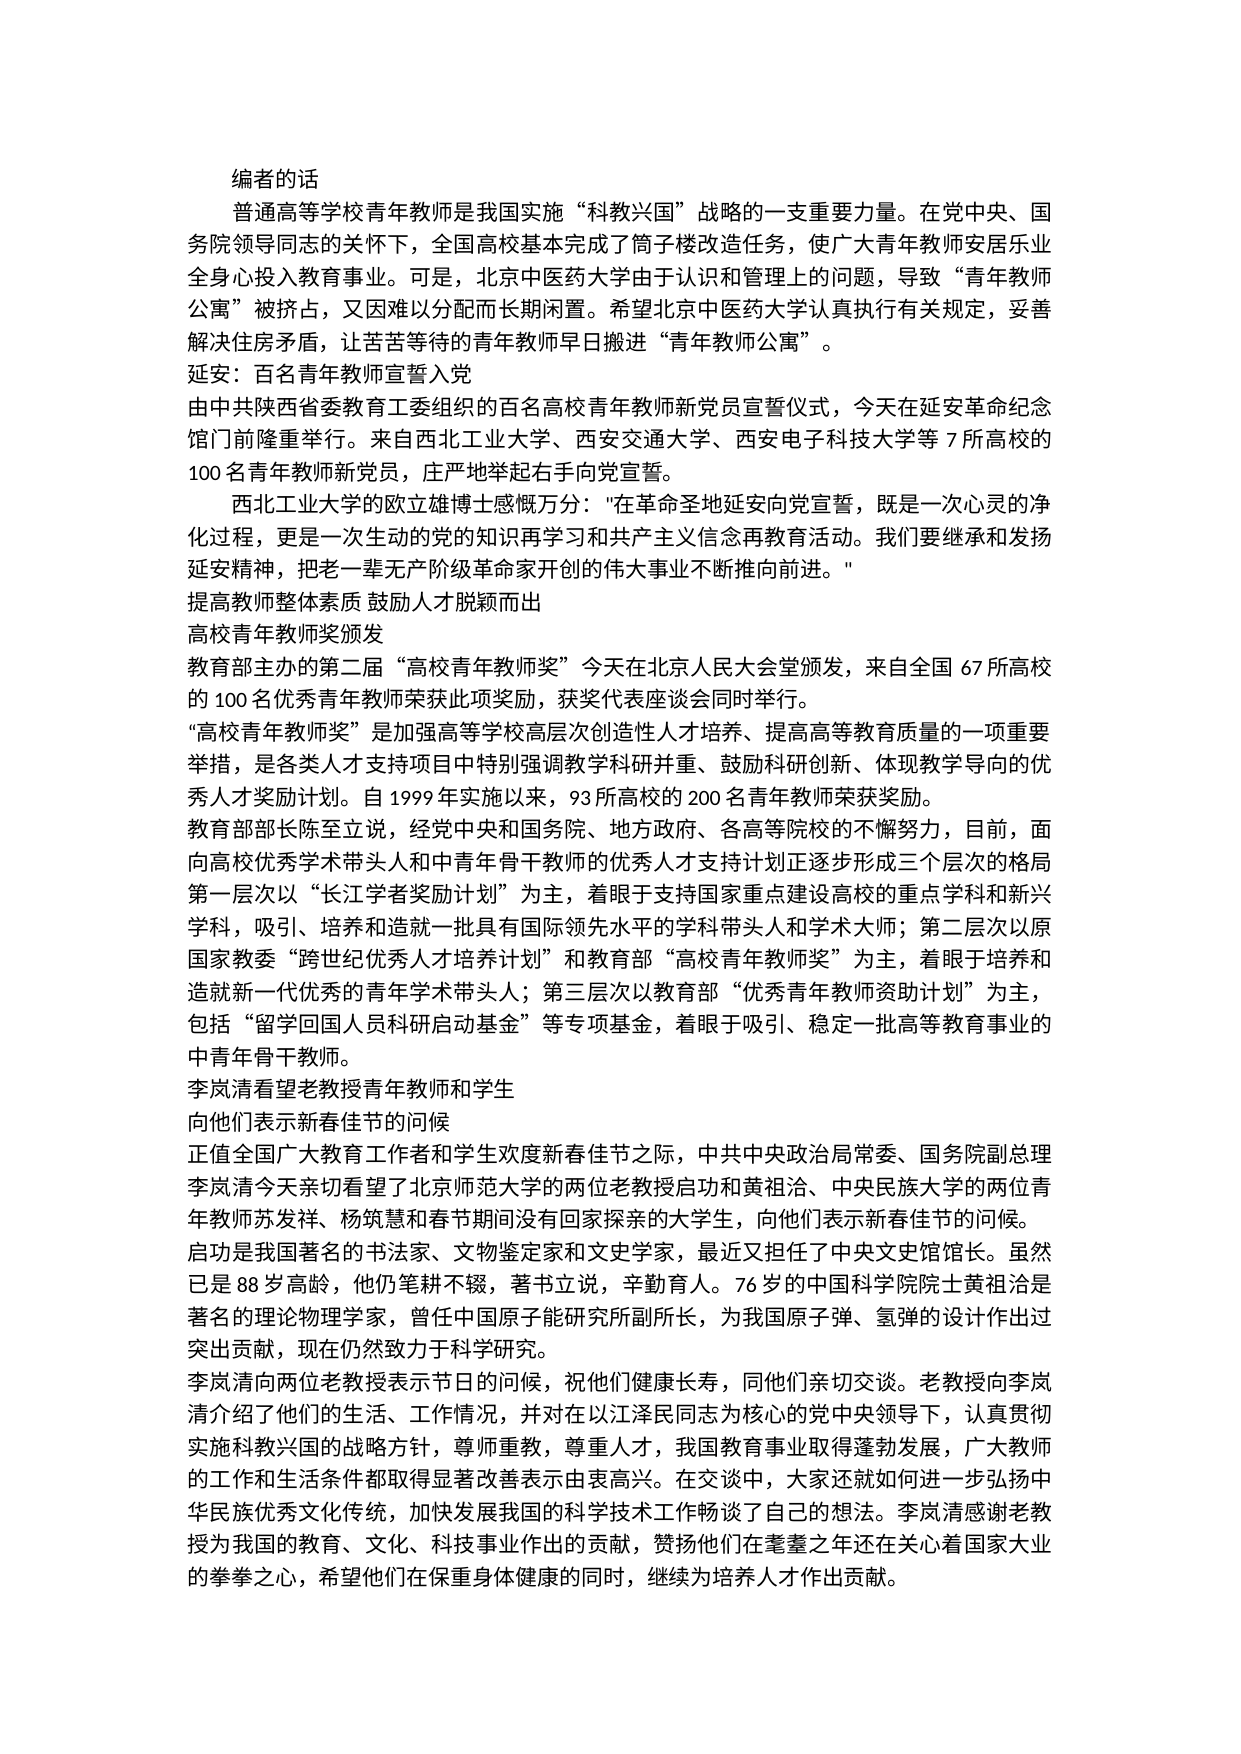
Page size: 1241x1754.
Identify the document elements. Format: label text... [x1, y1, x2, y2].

text 延安：百名青年教师宣誓入党 [187, 357, 1053, 389]
text 西北工业大学的欧立雄博士感慨万分："在革命圣地延安向党宣誓，既是一次心灵的净化过程，更是一次生动的党的知识再学习和共产主义信念再教育活动。我们要继承和发扬延安精神，把老一辈无产阶级革命家开创的伟大事业不断推向前进。" [187, 487, 1053, 584]
text 高校青年教师奖颁发 [187, 617, 1053, 649]
text 启功是我国著名的书法家、文物鉴定家和文史学家，最近又担任了中央文史馆馆长。虽然已是88岁高龄，他仍笔耕不辍，著书立说，辛勤育人。76岁的中国科学院院士黄祖洽是著名的理论物理学家，曾任中国原子能研究所副所长，为我国原子弹、氢弹的设计作出过突出贡献，现在仍然致力于科学研究。 [187, 1234, 1053, 1364]
text 教育部部长陈至立说，经党中央和国务院、地方政府、各高等院校的不懈努力，目前，面向高校优秀学术带头人和中青年骨干教师的优秀人才支持计划正逐步形成三个层次的格局，第一层次以“长江学者奖励计划”为主，着眼于支持国家重点建设高校的重点学科和新兴学科，吸引、培养和造就一批具有国际领先水平的学科带头人和学术大师；第二层次以原国家教委“跨世纪优秀人才培养计划”和教育部“高校青年教师奖”为主，着眼于培养和造就新一代优秀的青年学术带头人；第三层次以教育部“优秀青年教师资助计划”为主，包括“留学回国人员科研启动基金”等专项基金，着眼于吸引、稳定一批高等教育事业的中青年骨干教师。 [187, 812, 1053, 1072]
text 编者的话 [187, 162, 1053, 194]
text 由中共陕西省委教育工委组织的百名高校青年教师新党员宣誓仪式，今天在延安革命纪念馆门前隆重举行。来自西北工业大学、西安交通大学、西安电子科技大学等7所高校的100名青年教师新党员，庄严地举起右手向党宣誓。 [187, 389, 1053, 487]
text “高校青年教师奖”是加强高等学校高层次创造性人才培养、提高高等教育质量的一项重要举措，是各类人才支持项目中特别强调教学科研并重、鼓励科研创新、体现教学导向的优秀人才奖励计划。自1999年实施以来，93所高校的200名青年教师荣获奖励。 [187, 714, 1053, 812]
text 正值全国广大教育工作者和学生欢度新春佳节之际，中共中央政治局常委、国务院副总理李岚清今天亲切看望了北京师范大学的两位老教授启功和黄祖洽、中央民族大学的两位青年教师苏发祥、杨筑慧和春节期间没有回家探亲的大学生，向他们表示新春佳节的问候。 [187, 1137, 1053, 1234]
text 李岚清向两位老教授表示节日的问候，祝他们健康长寿，同他们亲切交谈。老教授向李岚清介绍了他们的生活、工作情况，并对在以江泽民同志为核心的党中央领导下，认真贯彻实施科教兴国的战略方针，尊师重教，尊重人才，我国教育事业取得蓬勃发展，广大教师的工作和生活条件都取得显著改善表示由衷高兴。在交谈中，大家还就如何进一步弘扬中华民族优秀文化传统，加快发展我国的科学技术工作畅谈了自己的想法。李岚清感谢老教授为我国的教育、文化、科技事业作出的贡献，赞扬他们在耄耋之年还在关心着国家大业的拳拳之心，希望他们在保重身体健康的同时，继续为培养人才作出贡献。 [187, 1364, 1053, 1592]
text 提高教师整体素质 鼓励人才脱颖而出 [187, 584, 1053, 617]
text 教育部主办的第二届“高校青年教师奖”今天在北京人民大会堂颁发，来自全国67所高校的100名优秀青年教师荣获此项奖励，获奖代表座谈会同时举行。 [187, 649, 1053, 714]
text 向他们表示新春佳节的问候 [187, 1104, 1053, 1137]
text 李岚清看望老教授青年教师和学生 [187, 1072, 1053, 1104]
text 普通高等学校青年教师是我国实施“科教兴国”战略的一支重要力量。在党中央、国务院领导同志的关怀下，全国高校基本完成了筒子楼改造任务，使广大青年教师安居乐业，全身心投入教育事业。可是，北京中医药大学由于认识和管理上的问题，导致“青年教师公寓”被挤占，又因难以分配而长期闲置。希望北京中医药大学认真执行有关规定，妥善解决住房矛盾，让苦苦等待的青年教师早日搬进“青年教师公寓”。 [187, 194, 1053, 357]
